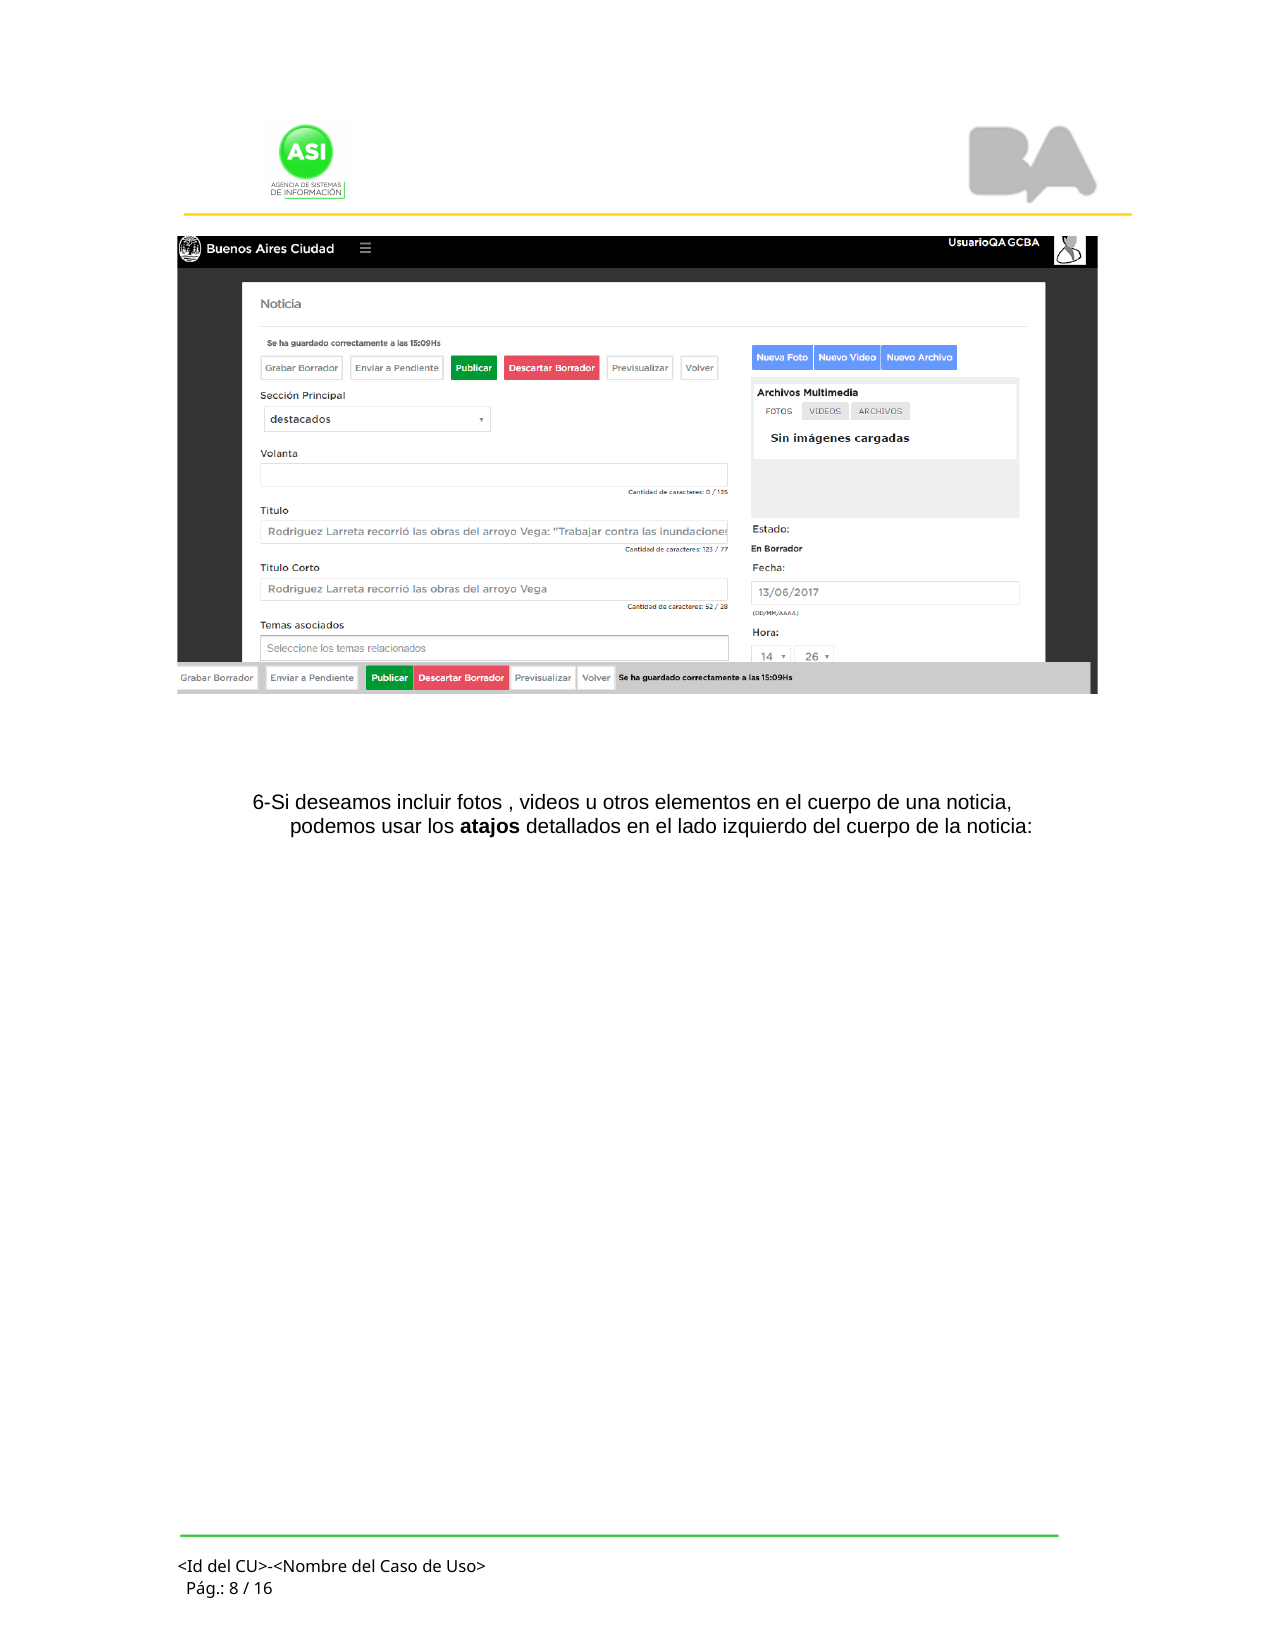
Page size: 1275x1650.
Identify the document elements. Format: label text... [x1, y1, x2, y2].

list Si deseamos incluir fotos , videos u otros elementos en el cuerpo de una noticia, podemos usar los atajos detallados en el lado izquierdo del cuerpo de la noticia: [252, 790, 1098, 838]
picture [177, 236, 1098, 694]
picture [177, 118, 1139, 224]
picture [177, 1530, 1064, 1543]
